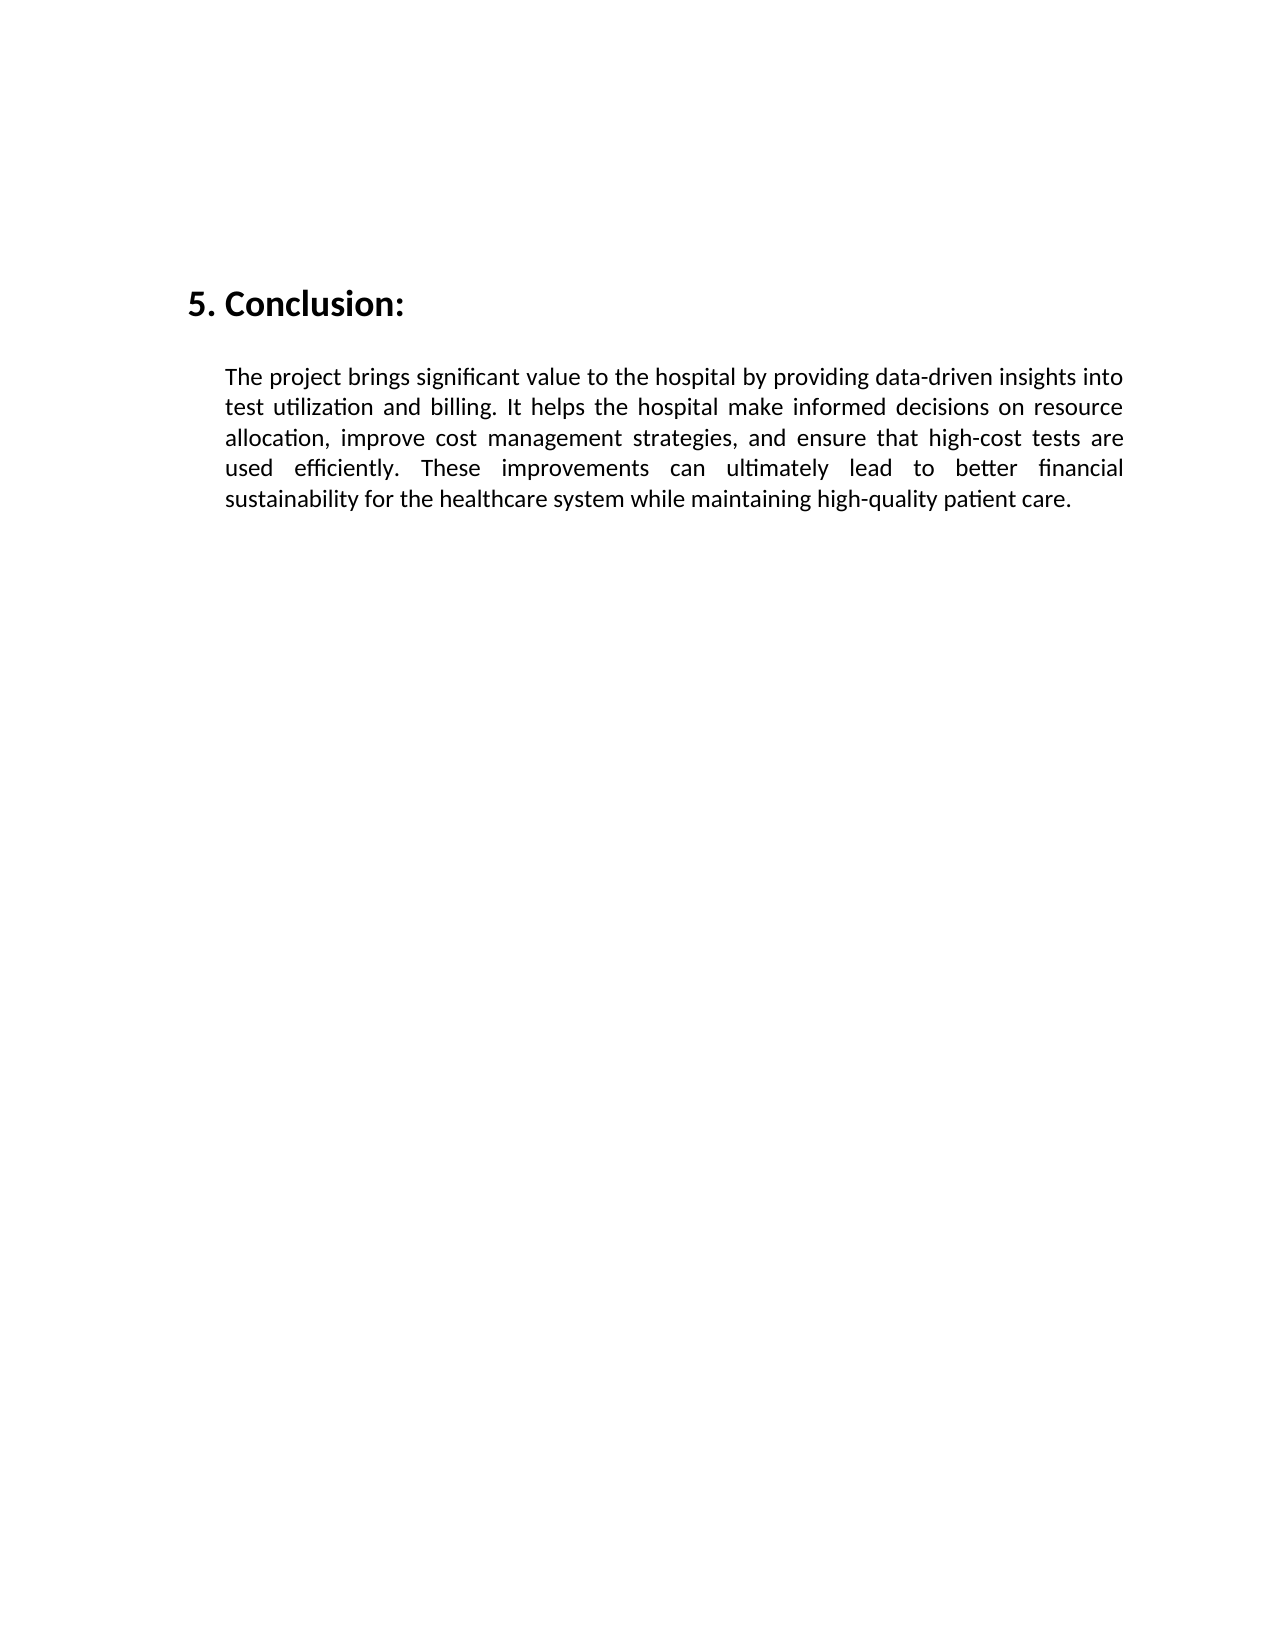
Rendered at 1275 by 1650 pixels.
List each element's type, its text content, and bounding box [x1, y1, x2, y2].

list The project brings significant value to the hospital by providing data-driven insights into test utilization and billing. It helps the hospital make informed decisions on resource allocation, improve cost management strategies, and ensure that high-cost tests are used efficiently. These improvements can ultimately lead to better financial sustainability for the healthcare system while maintaining high-quality patient care. [225, 361, 1125, 514]
list Conclusion: [187, 279, 1125, 325]
